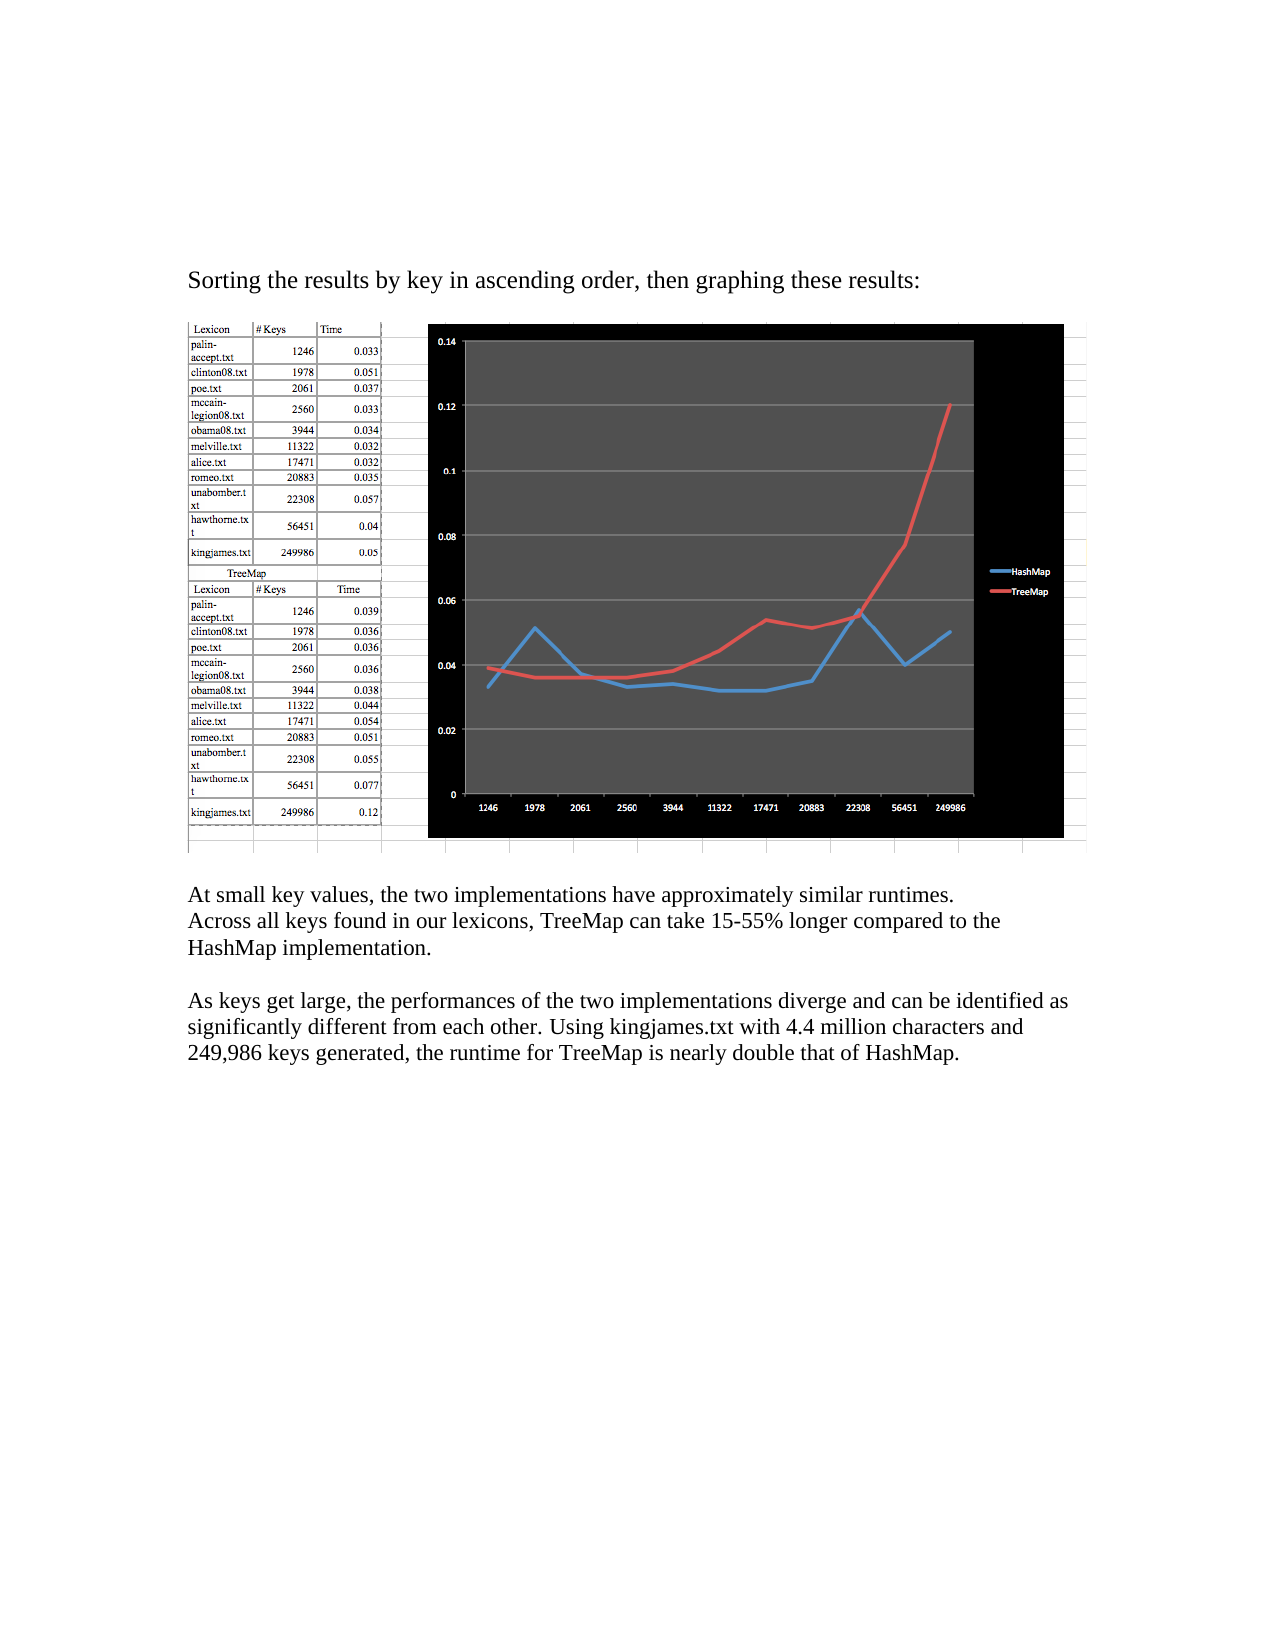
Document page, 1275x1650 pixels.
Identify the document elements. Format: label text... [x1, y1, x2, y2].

text Sorting the results by key in ascending order, then graphing these results: [187, 265, 1087, 294]
text At small key values, the two implementations have approximately similar runtimes. [187, 881, 1087, 908]
text As keys get large, the performances of the two implementations diverge and can be identified as significantly different from each other. Using kingjames.txt with 4.4 million characters and 249,986 keys generated, the runtime for TreeMap is nearly double that of HashMap. [187, 987, 1087, 1066]
picture [187, 322, 1087, 853]
text Across all keys found in our lexicons, TreeMap can take 15-55% longer compared to the HashMap implementation. [187, 908, 1087, 960]
